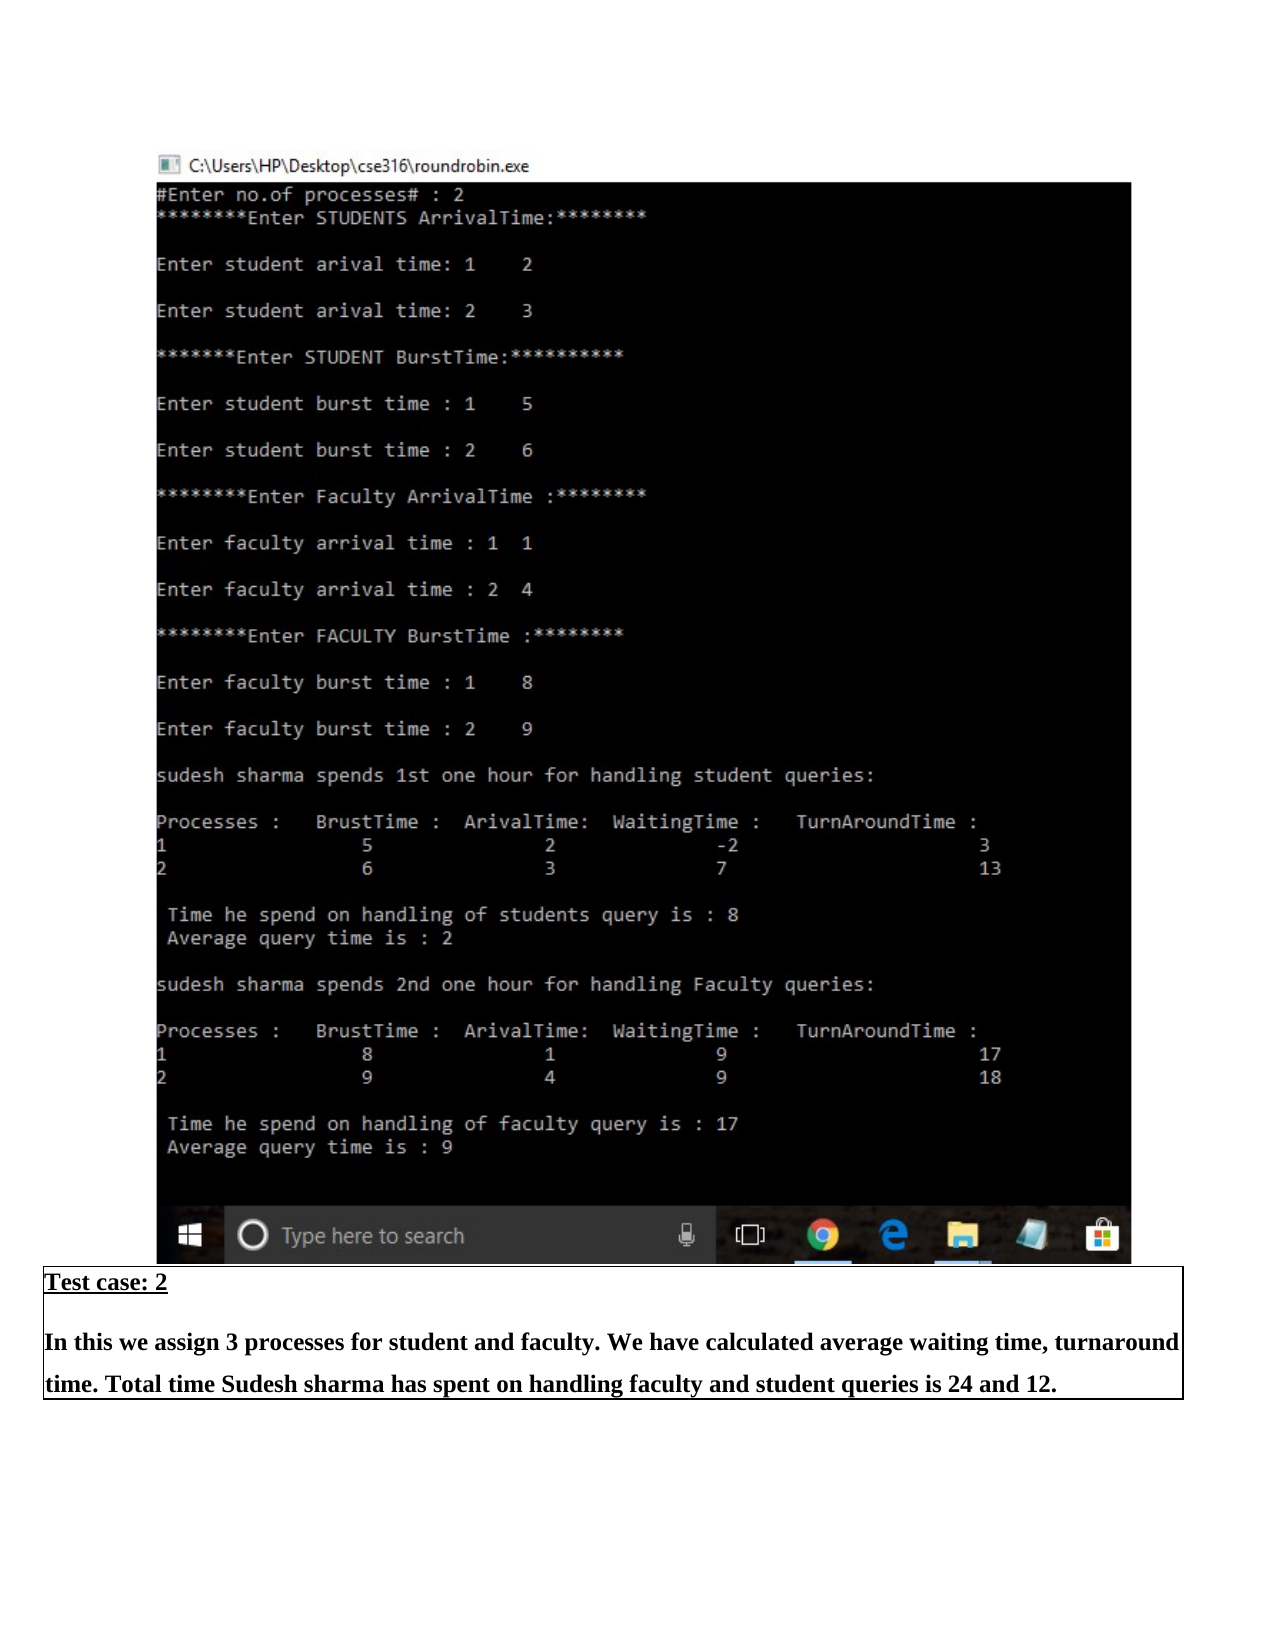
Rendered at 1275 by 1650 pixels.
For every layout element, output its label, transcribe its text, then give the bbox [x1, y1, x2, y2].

text In this we assign 3 processes for student and faculty. We have calculated average waiting time, turnaround time. Total time Sudesh sharma has spent on handling faculty and student queries is 24 and 12. [44, 1325, 1182, 1398]
picture [156, 150, 1132, 1264]
text Test case: 2 [44, 1267, 1182, 1296]
